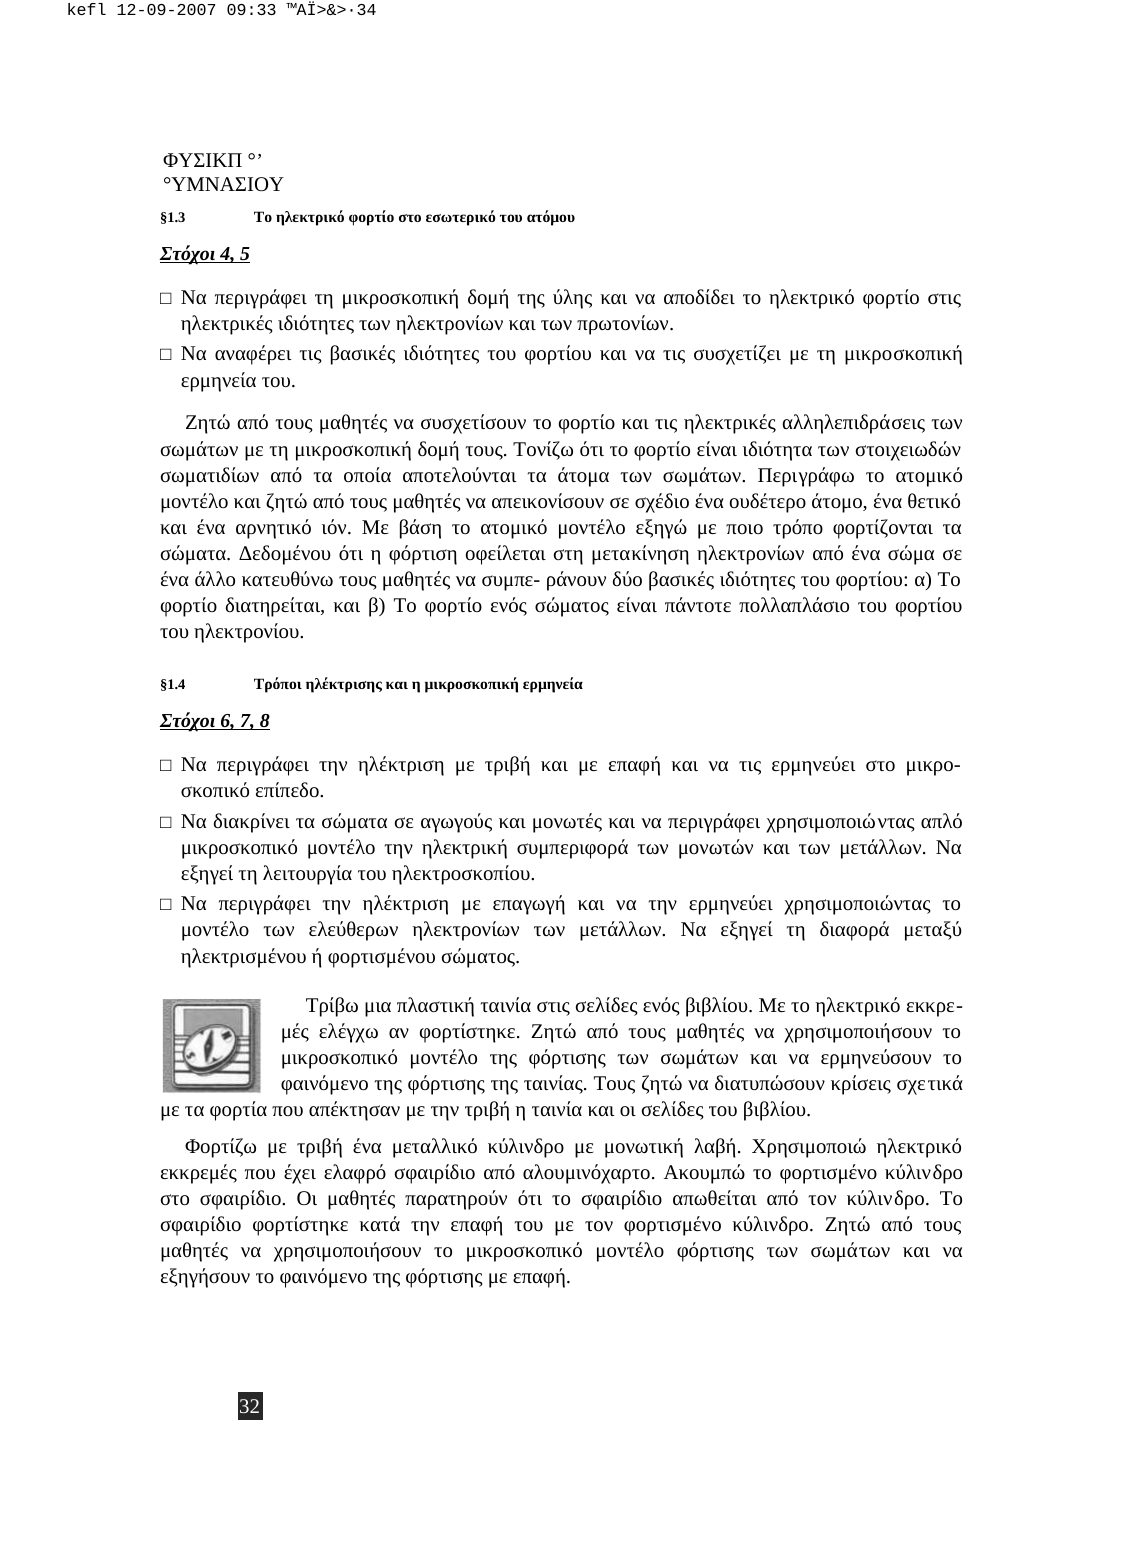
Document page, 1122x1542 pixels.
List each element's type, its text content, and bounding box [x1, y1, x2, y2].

subtitle Στόχοι 4, 5 [160, 242, 963, 265]
list Να περιγράφει την ηλέκτριση με επαγωγή και να την ερμηνεύει χρησιμοποιώντας το μοντέλο των ελεύθερων ηλεκτρονίων των μετάλλων. Να εξηγεί τη διαφορά μεταξύ ηλεκτρισμένου ή φορτισμένου σώματος. [160, 891, 963, 968]
list Τρόποι ηλέκτρισης και η μικροσκοπική ερμηνεία [160, 675, 963, 693]
list Το ηλεκτρικό φορτίο στο εσωτερικό του ατόμου [160, 207, 963, 225]
subtitle Στόχοι 6, 7, 8 [160, 709, 963, 732]
list Να αναφέρει τις βασικές ιδιότητες του φορτίου και να τις συσχετίζει με τη μικροσκοπική ερμηνεία του. [160, 341, 963, 392]
picture [162, 998, 262, 1094]
text Ζητώ από τους μαθητές να συσχετίσουν το φορτίο και τις ηλεκτρικές αλληλεπιδράσεις των σωμάτων με τη μικροσκοπική δομή τους. Τονίζω ότι το φορτίο είναι ιδιότητα των στοιχειωδών σωματιδίων από τα οποία αποτελούνται τα άτομα των σωμάτων. Περιγράφω το ατομικό μοντέλο και ζητώ από τους μαθητές να απεικονίσουν σε σχέδιο ένα ουδέτερο άτομο, ένα θετικό και ένα αρνητικό ιόν. Με βάση το ατομικό μοντέλο εξηγώ με ποιο τρόπο φορτίζονται τα σώματα. Δεδομένου ότι η φόρτιση οφείλεται στη μετακίνηση ηλεκτρονίων από ένα σώμα σε ένα άλλο κατευθύνω τους μαθητές να συμπε- ράνουν δύο βασικές ιδιότητες του φορτίου: α) Το φορτίο διατηρείται, και β) Το φορτίο ενός σώματος είναι πάντοτε πολλαπλάσιο του φορτίου του ηλεκτρονίου. [160, 410, 963, 643]
text Τρίβω μια πλαστική ταινία στις σελίδες ενός βιβλίου. Με το ηλεκτρικό εκκρεμές ελέγχω αν φορτίστηκε. Ζητώ από τους μαθητές να χρησιμοποιήσουν το μικροσκοπικό μοντέλο της φόρτισης των σωμάτων και να ερμηνεύσουν το φαινόμενο της φόρτισης της ταινίας. Τους ζητώ να διατυπώσουν κρίσεις σχετικά με τα φορτία που απέκτησαν με την τριβή η ταινία και οι σελίδες του βιβλίου. [160, 993, 963, 1121]
list Να περιγράφει τη μικροσκοπική δομή της ύλης και να αποδίδει το ηλεκτρικό φορτίο στις ηλεκτρικές ιδιότητες των ηλεκτρονίων και των πρωτονίων. [160, 285, 963, 335]
list Να περιγράφει την ηλέκτριση με τριβή και με επαφή και να τις ερμηνεύει στο μικρο- σκοπικό επίπεδο. [160, 752, 963, 802]
text Φορτίζω με τριβή ένα μεταλλικό κύλινδρο με μονωτική λαβή. Χρησιμοποιώ ηλεκτρικό εκκρεμές που έχει ελαφρό σφαιρίδιο από αλουμινόχαρτο. Ακουμπώ το φορτισμένο κύλινδρο στο σφαιρίδιο. Οι μαθητές παρατηρούν ότι το σφαιρίδιο απωθείται από τον κύλινδρο. Το σφαιρίδιο φορτίστηκε κατά την επαφή του με τον φορτισμένο κύλινδρο. Ζητώ από τους μαθητές να χρησιμοποιήσουν το μικροσκοπικό μοντέλο φόρτισης των σωμάτων και να εξηγήσουν το φαινόμενο της φόρτισης με επαφή. [160, 1134, 963, 1288]
list Να διακρίνει τα σώματα σε αγωγούς και μονωτές και να περιγράφει χρησιμοποιώντας απλό μικροσκοπικό μοντέλο την ηλεκτρική συμπεριφορά των μονωτών και των μετάλλων. Να εξηγεί τη λειτουργία του ηλεκτροσκοπίου. [160, 809, 963, 885]
